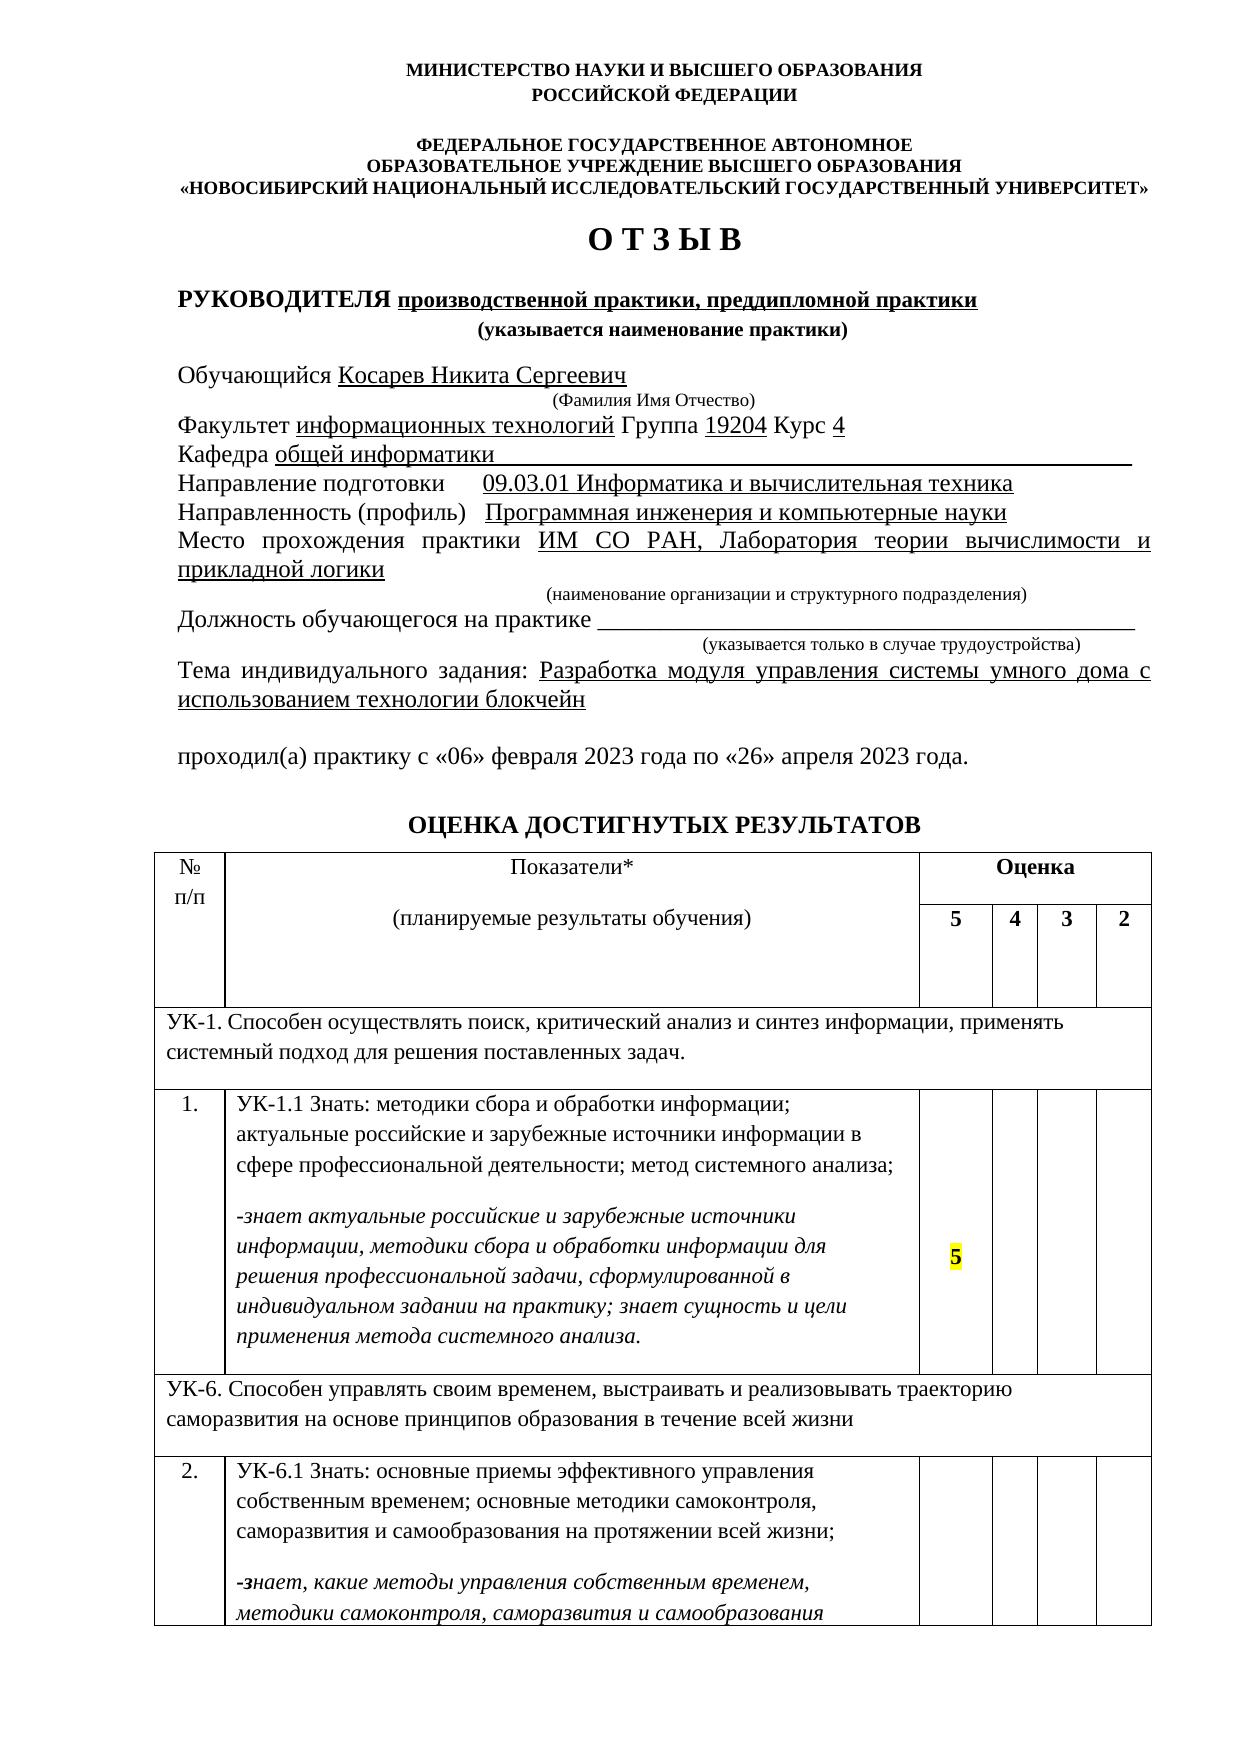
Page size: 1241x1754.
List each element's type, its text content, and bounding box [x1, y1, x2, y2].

text Кафедра общей информатики___________________________________________________ [177, 439, 1152, 468]
table_cell 5 [920, 1457, 992, 1625]
text РУКОВОДИТЕЛЯ производственной практики, преддипломной практики [177, 284, 1152, 313]
table_cell 2. [155, 1457, 224, 1625]
text Должность обучающегося на практике ___________________________________________ [177, 604, 1152, 633]
text Обучающийся Косарев Никита Сергеевич [177, 360, 1152, 389]
text (указывается наименование практики) [177, 317, 1152, 341]
table_cell [1097, 1090, 1151, 1373]
table_cell УК-1.1 Знать: методики сбора и обработки информации; актуальные российские и зарубежные источники информации в сфере профессиональной деятельности; метод системного анализа; -знает актуальные российские и зарубежные источники информации, методики сбора и обработки информации для решения профессиональной задачи, сформулированной в индивидуальном задании на практику; знает сущность и цели применения метода системного анализа. [226, 1090, 919, 1373]
table_cell 5 [920, 905, 992, 1007]
table_cell [1038, 1090, 1096, 1373]
text ФЕДЕРАЛЬНОЕ ГОСУДАРСТВЕННОЕ АВТОНОМНОЕ [177, 133, 1152, 155]
table_header Показатели* (планируемые результаты обучения) [226, 853, 919, 1007]
text РОССИЙСКОЙ ФЕДЕРАЦИИ [177, 84, 1152, 106]
text Место прохождения практики ИМ СО РАН, Лаборатория теории вычислимости и прикладной логики [177, 526, 1152, 583]
table_cell УК-6. Способен управлять своим временем, выстраивать и реализовывать траекторию саморазвития на основе принципов образования в течение всей жизни [155, 1375, 1151, 1456]
table_header Оценка [920, 853, 1151, 904]
table_cell [1038, 1457, 1096, 1625]
table_cell 2 [1097, 905, 1151, 1007]
table_header № п/п [155, 853, 224, 1007]
text Факультет информационных технологий Группа 19204 Курс 4 [177, 411, 1152, 439]
table_cell [993, 1090, 1037, 1373]
text Направление подготовки 09.03.01 Информатика и вычислительная техника [177, 468, 1152, 497]
text (Фамилия Имя Отчество) [177, 389, 1152, 411]
text Направленность (профиль) Программная инженерия и компьютерные науки [177, 497, 1152, 526]
table_cell [1097, 1457, 1151, 1625]
text (наименование организации и структурного подразделения) [177, 583, 1152, 604]
text (указывается только в случае трудоустройства) [177, 633, 1152, 655]
text МИНИСТЕРСТВО НАУКИ И ВЫСШЕГО ОБРАЗОВАНИЯ [177, 59, 1152, 81]
text О Т З Ы В [177, 219, 1152, 257]
table_cell 1. [155, 1090, 224, 1373]
table_cell УК-1. Способен осуществлять поиск, критический анализ и синтез информации, применять системный подход для решения поставленных задач. [155, 1008, 1151, 1089]
text проходил(а) практику с «06» февраля 2023 года по «26» апреля 2023 года. [177, 741, 1152, 770]
table_cell 3 [1038, 905, 1096, 1007]
text ОЦЕНКА ДОСТИГНУТЫХ РЕЗУЛЬТАТОВ [177, 810, 1152, 839]
text ОБРАЗОВАТЕЛЬНОЕ УЧРЕЖДЕНИЕ ВЫСШЕГО ОБРАЗОВАНИЯ [177, 155, 1152, 177]
table_cell 4 [993, 905, 1037, 1007]
table_cell [993, 1457, 1037, 1625]
text «НОВОСИБИРСКИЙ НАЦИОНАЛЬНЫЙ ИССЛЕДОВАТЕЛЬСКИЙ ГОСУДАРСТВЕННЫЙ УНИВЕРСИТЕТ» [177, 177, 1152, 198]
text Тема индивидуального задания: Разработка модуля управления системы умного дома с использованием технологии блокчейн [177, 655, 1152, 712]
table_cell 5 [920, 1090, 992, 1373]
